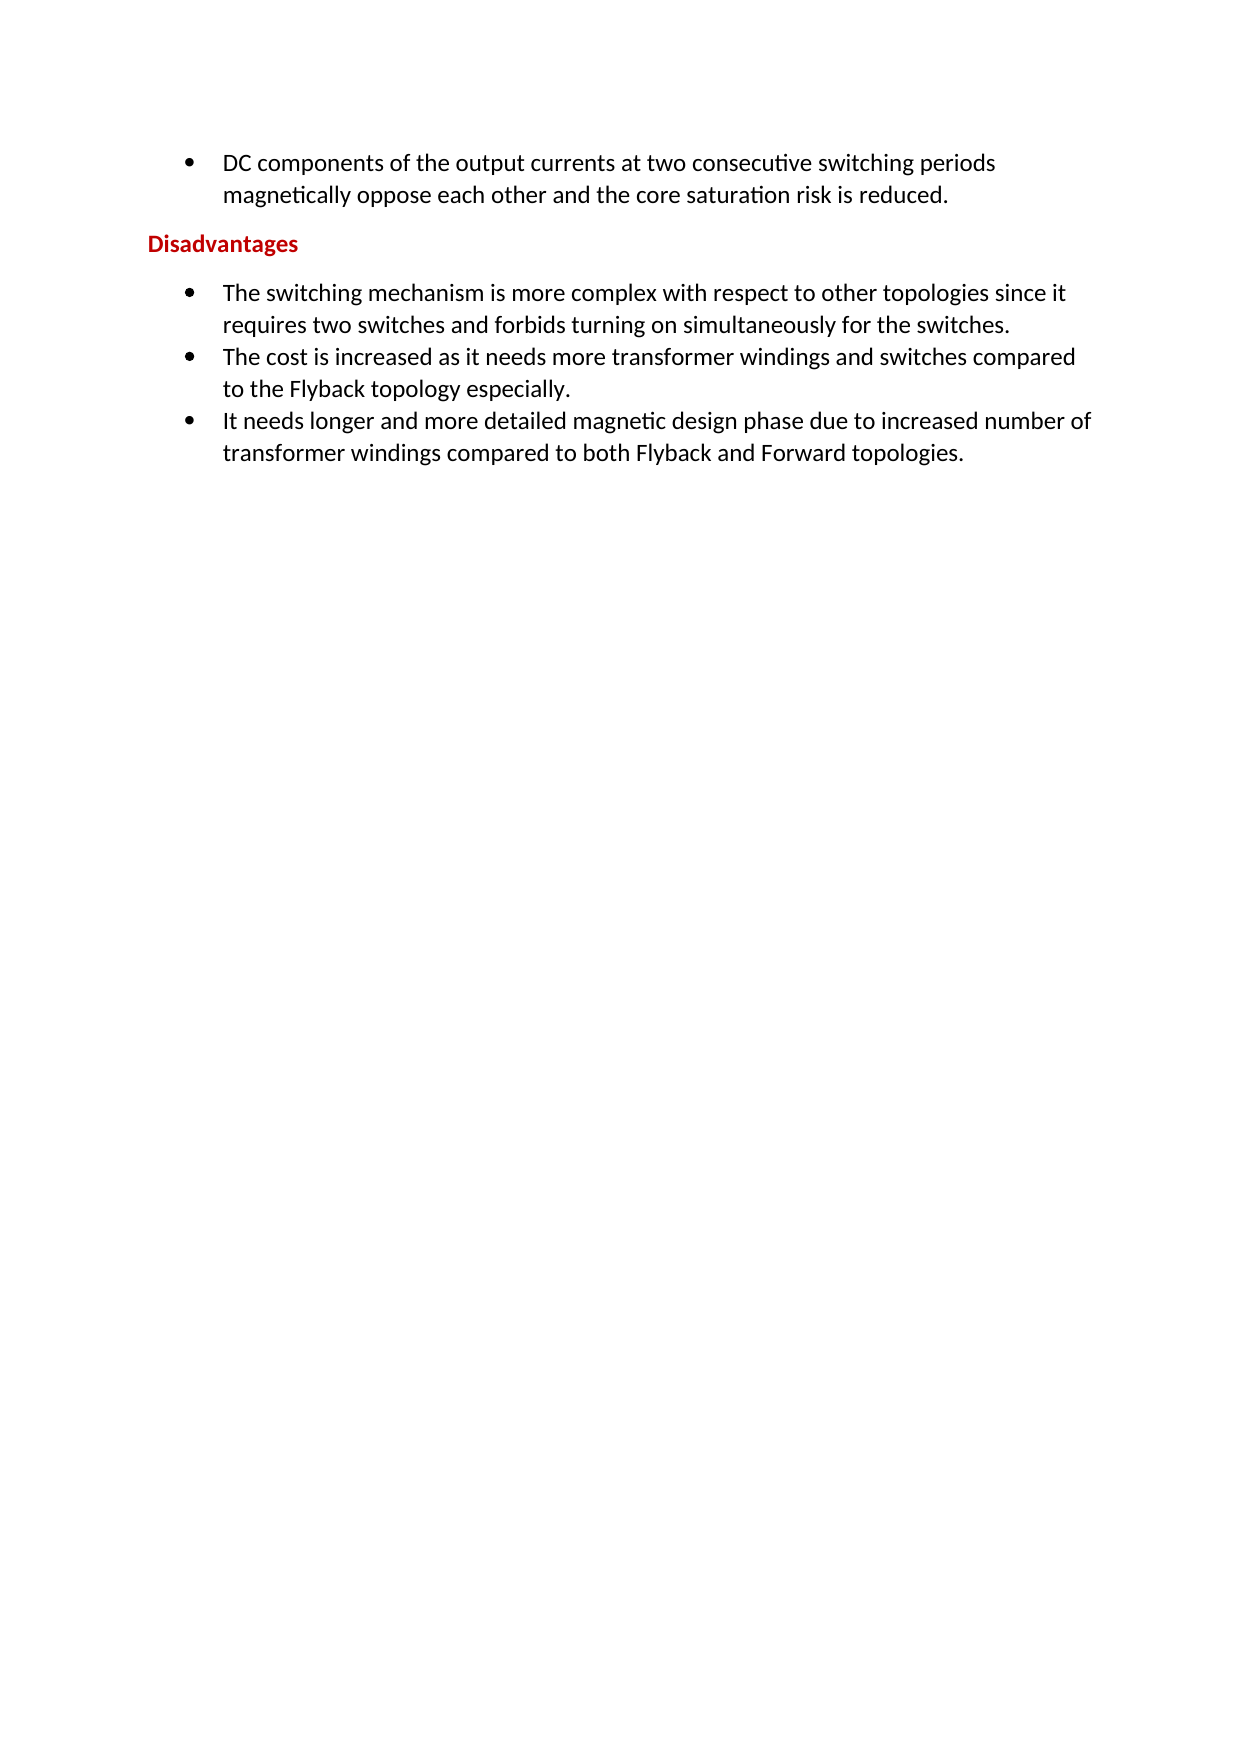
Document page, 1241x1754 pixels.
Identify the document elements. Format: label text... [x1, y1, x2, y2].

text Disadvantages [148, 228, 1093, 259]
list The cost is increased as it needs more transformer windings and switches compared to the Flyback topology especially. [185, 341, 1093, 403]
list It needs longer and more detailed magnetic design phase due to increased number of transformer windings compared to both Flyback and Forward topologies. [185, 405, 1093, 467]
list DC components of the output currents at two consecutive switching periods magnetically oppose each other and the core saturation risk is reduced. [185, 148, 1093, 210]
list The switching mechanism is more complex with respect to other topologies since it requires two switches and forbids turning on simultaneously for the switches. [185, 277, 1093, 339]
